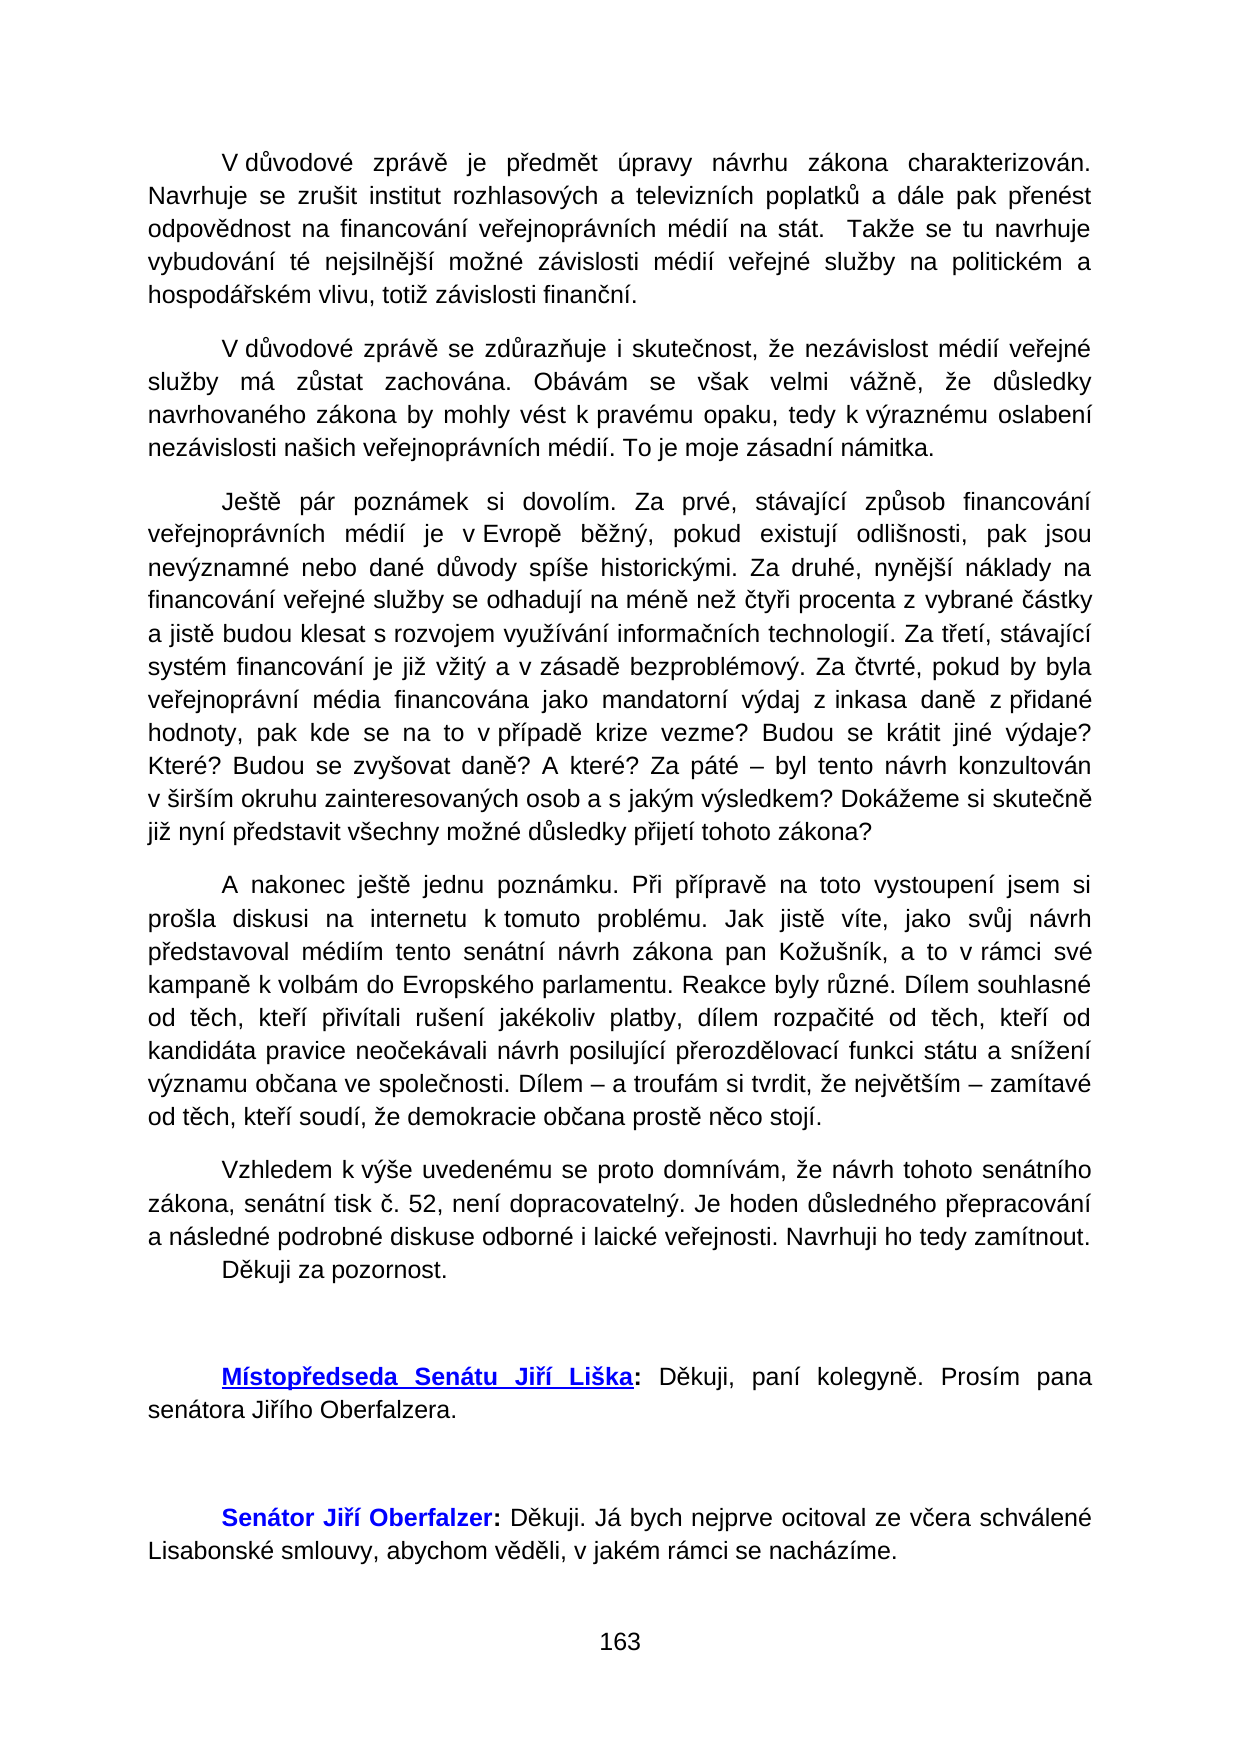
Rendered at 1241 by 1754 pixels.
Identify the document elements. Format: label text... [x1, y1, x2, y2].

text Senátor Jiří Oberfalzer: Děkuji. Já bych nejprve ocitoval ze včera schválené Lisabonské smlouvy, abychom věděli, v jakém rámci se nacházíme. [148, 1503, 1093, 1565]
text Ještě pár poznámek si dovolím. Za prvé, stávající způsob financování veřejnoprávních médií je v Evropě běžný, pokud existují odlišnosti, pak jsou nevýznamné nebo dané důvody spíše historickými. Za druhé, nynější náklady na financování veřejné služby se odhadují na méně než čtyři procenta z vybrané částky a jistě budou klesat s rozvojem využívání informačních technologií. Za třetí, stávající systém financování je již vžitý a v zásadě bezproblémový. Za čtvrté, pokud by byla veřejnoprávní média financována jako mandatorní výdaj z inkasa daně z přidané hodnoty, pak kde se na to v případě krize vezme? Budou se krátit jiné výdaje? Které? Budou se zvyšovat daně? A které? Za páté – byl tento návrh konzultován v širším okruhu zainteresovaných osob a s jakým výsledkem? Dokážeme si skutečně již nyní představit všechny možné důsledky přijetí tohoto zákona? [148, 486, 1093, 845]
text V důvodové zprávě se zdůrazňuje i skutečnost, že nezávislost médií veřejné služby má zůstat zachována. Obávám se však velmi vážně, že důsledky navrhovaného zákona by mohly vést k pravému opaku, tedy k výraznému oslabení nezávislosti našich veřejnoprávních médií. To je moje zásadní námitka. [148, 333, 1093, 461]
text V důvodové zprávě je předmět úpravy návrhu zákona charakterizován. Navrhuje se zrušit institut rozhlasových a televizních poplatků a dále pak přenést odpovědnost na financování veřejnoprávních médií na stát. Takže se tu navrhuje vybudování té nejsilnější možné závislosti médií veřejné služby na politickém a hospodářském vlivu, totiž závislosti finanční. [148, 148, 1093, 308]
text Místopředseda Senátu Jiří Liška: Děkuji, paní kolegyně. Prosím pana senátora Jiřího Oberfalzera. [148, 1362, 1093, 1424]
text Vzhledem k výše uvedenému se proto domnívám, že návrh tohoto senátního zákona, senátní tisk č. 52, není dopracovatelný. Je hoden důsledného přepracování a následné podrobné diskuse odborné i laické veřejnosti. Navrhuji ho tedy zamítnout. Děkuji za pozornost. [148, 1156, 1093, 1283]
text A nakonec ještě jednu poznámku. Při přípravě na toto vystoupení jsem si prošla diskusi na internetu k tomuto problému. Jak jistě víte, jako svůj návrh představoval médiím tento senátní návrh zákona pan Kožušník, a to v rámci své kampaně k volbám do Evropského parlamentu. Reakce byly různé. Dílem souhlasné od těch, kteří přivítali rušení jakékoliv platby, dílem rozpačité od těch, kteří od kandidáta pravice neočekávali návrh posilující přerozdělovací funkci státu a snížení významu občana ve společnosti. Dílem – a troufám si tvrdit, že největším – zamítavé od těch, kteří soudí, že demokracie občana prostě něco stojí. [148, 871, 1093, 1130]
